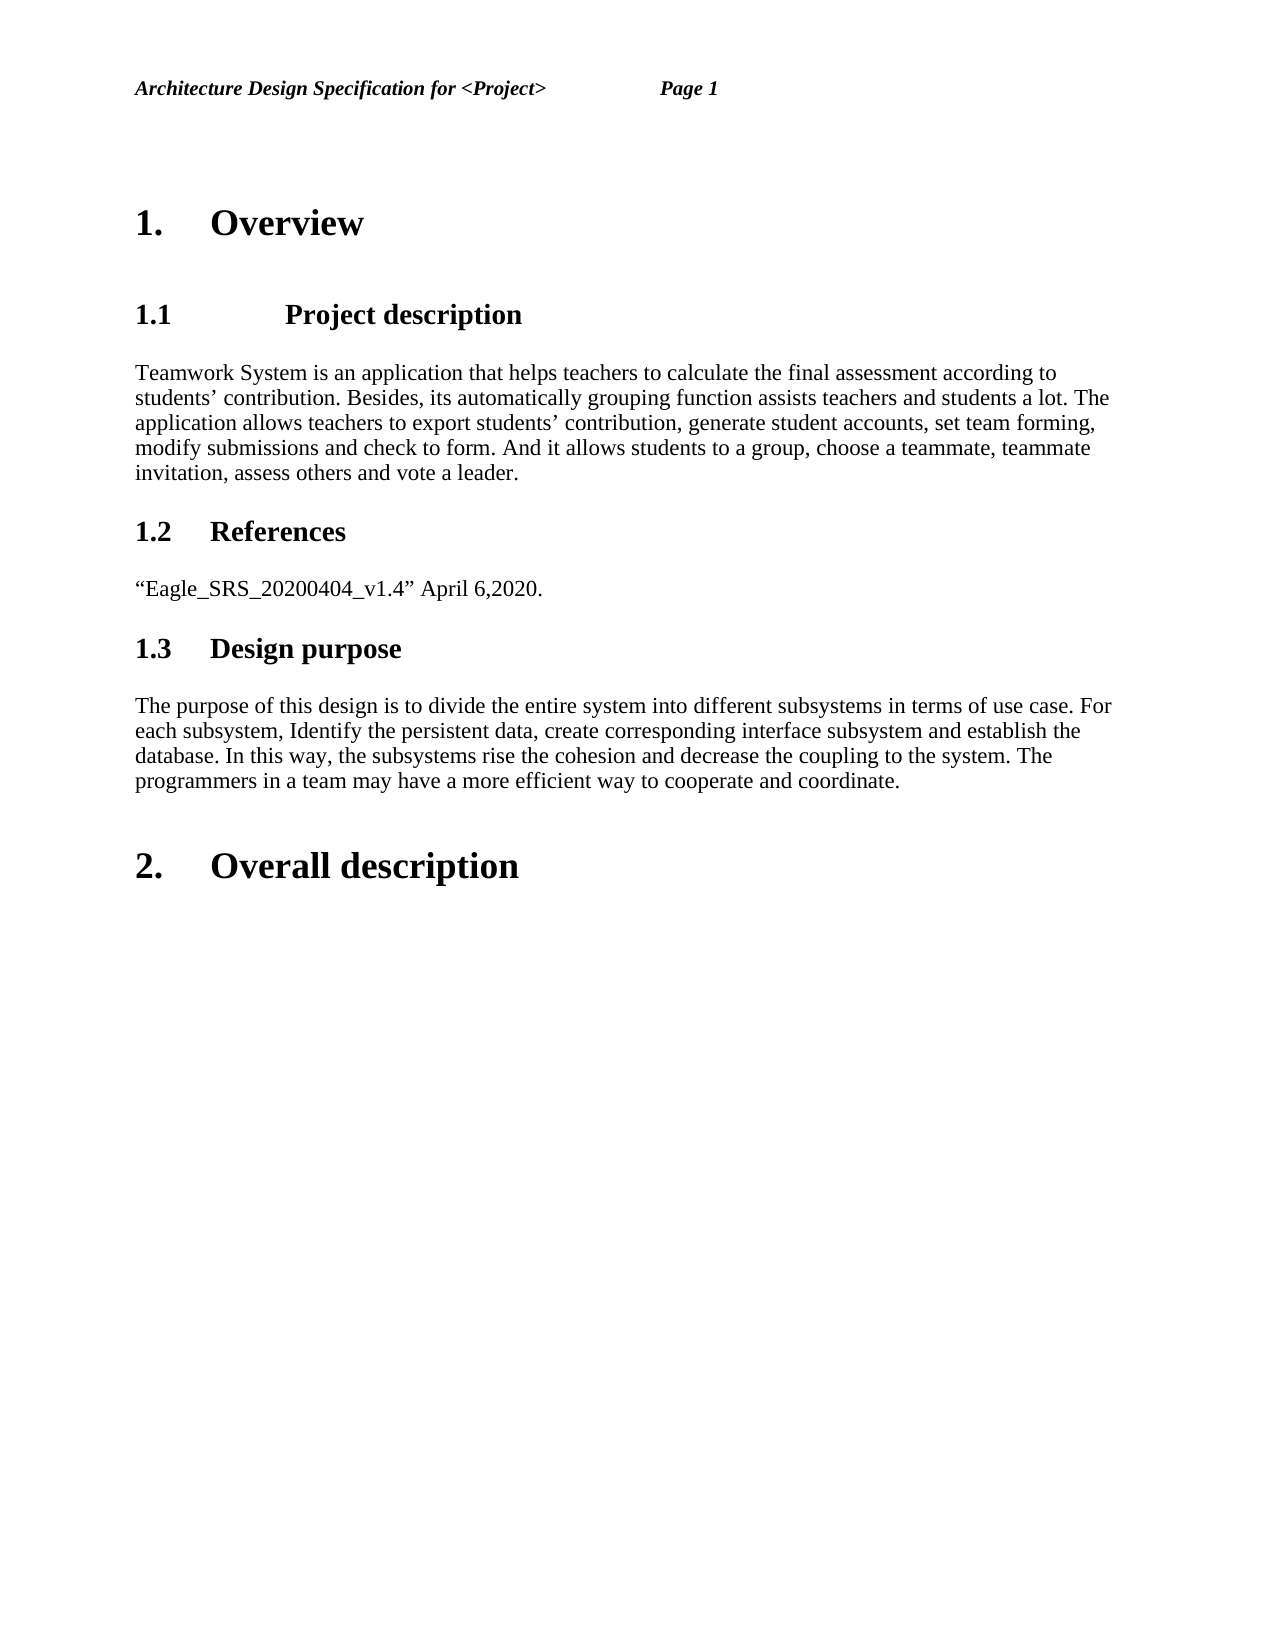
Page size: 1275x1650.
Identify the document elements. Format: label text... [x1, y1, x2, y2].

text “Eagle_SRS_20200404_v1.4” April 6,2020. [135, 577, 1140, 602]
subtitle Overview [135, 200, 1140, 243]
subtitle Project description [135, 297, 1140, 331]
subtitle References [135, 514, 1140, 548]
subtitle Overall description [135, 844, 1140, 887]
text The purpose of this design is to divide the entire system into different subsystems in terms of use case. For each subsystem, Identify the persistent data, create corresponding interface subsystem and establish the database. In this way, the subsystems rise the cohesion and decrease the coupling to the system. The programmers in a team may have a more efficient way to cooperate and coordinate. [135, 694, 1140, 794]
text Teamwork System is an application that helps teachers to calculate the final assessment according to students’ contribution. Besides, its automatically grouping function assists teachers and students a lot. The application allows teachers to export students’ contribution, generate student accounts, set team forming, modify submissions and check to form. And it allows students to a group, choose a teammate, teammate invitation, assess others and vote a leader. [135, 360, 1140, 485]
subtitle Design purpose [135, 631, 1140, 664]
